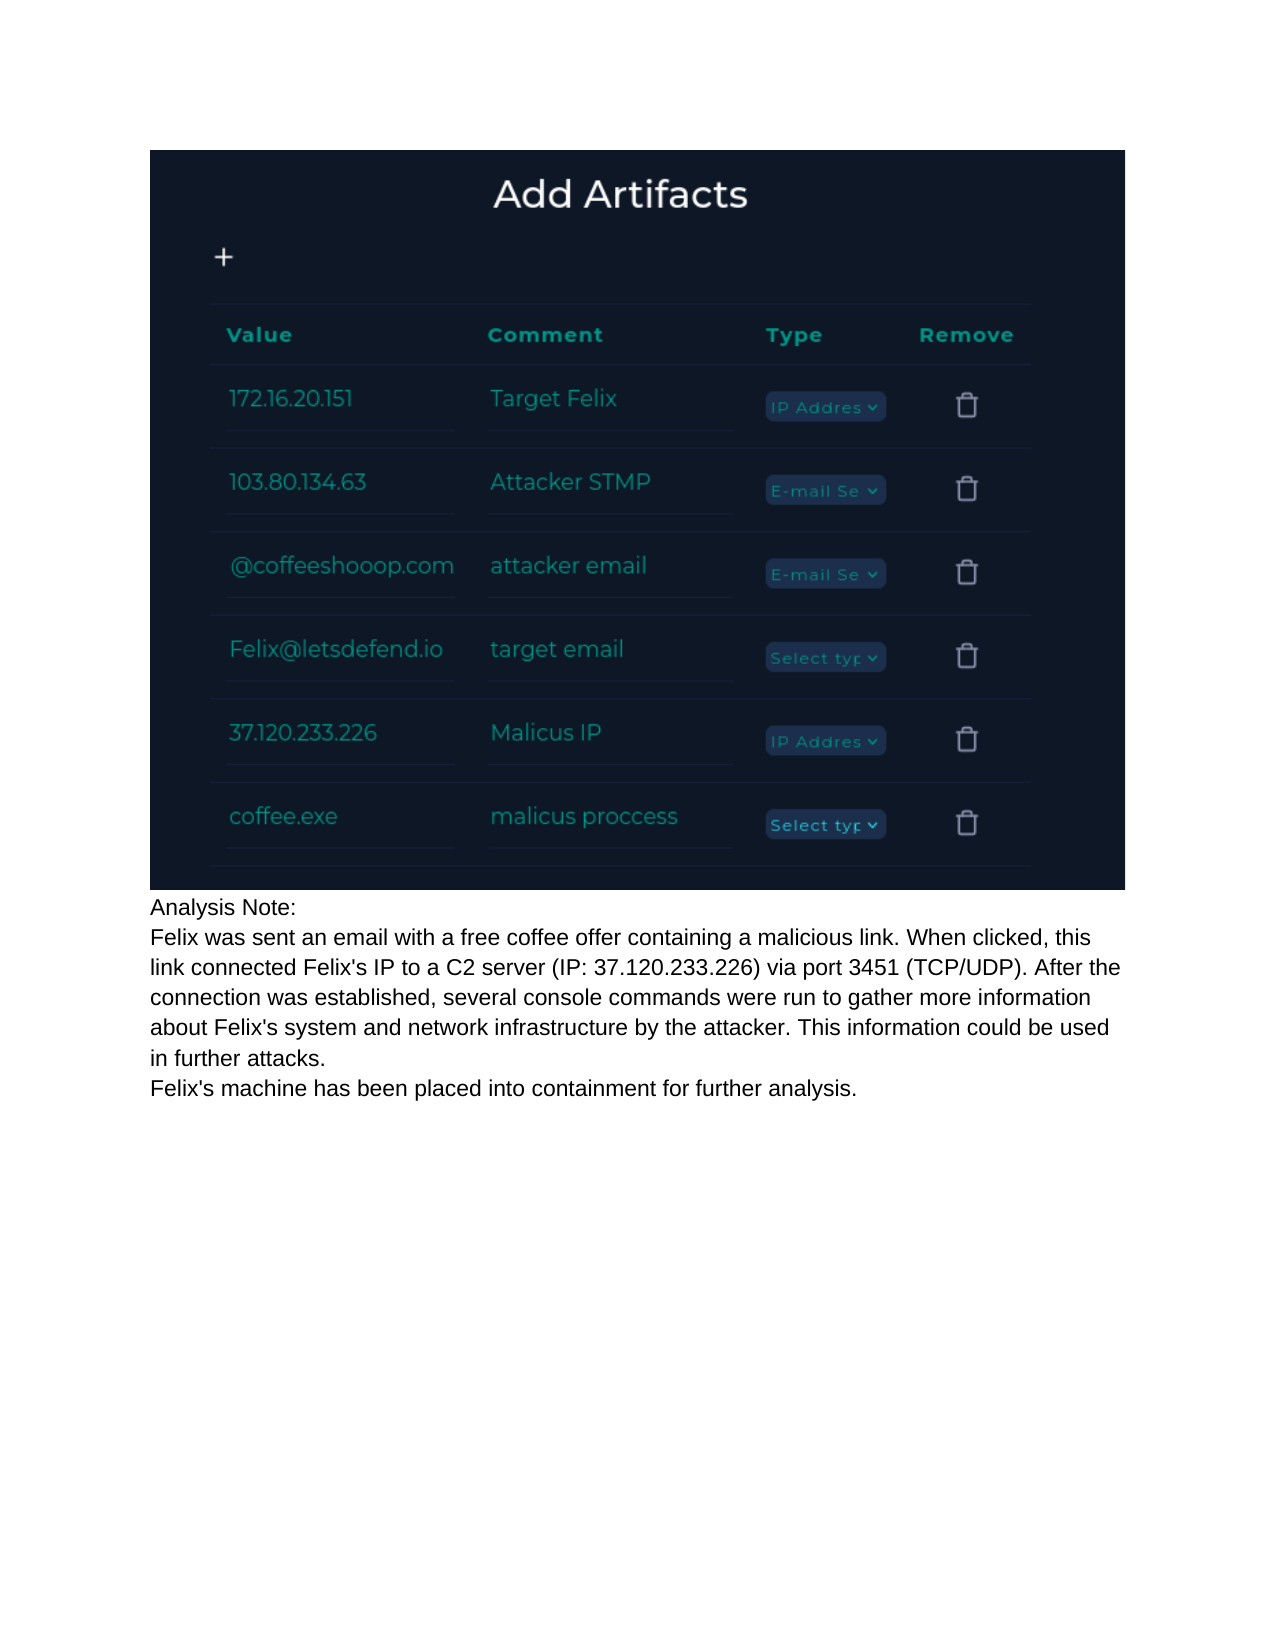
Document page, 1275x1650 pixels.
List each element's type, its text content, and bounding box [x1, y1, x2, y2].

text Analysis Note: Felix was sent an email with a free coffee offer containing a malicious link. When clicked, this link connected Felix's IP to a C2 server (IP: 37.120.233.226) via port 3451 (TCP/UDP). After the connection was established, several console commands were run to gather more information about Felix's system and network infrastructure by the attacker. This information could be used in further attacks. [150, 893, 1125, 1071]
picture [150, 150, 1125, 890]
text Felix's machine has been placed into containment for further analysis. [150, 1075, 1125, 1101]
